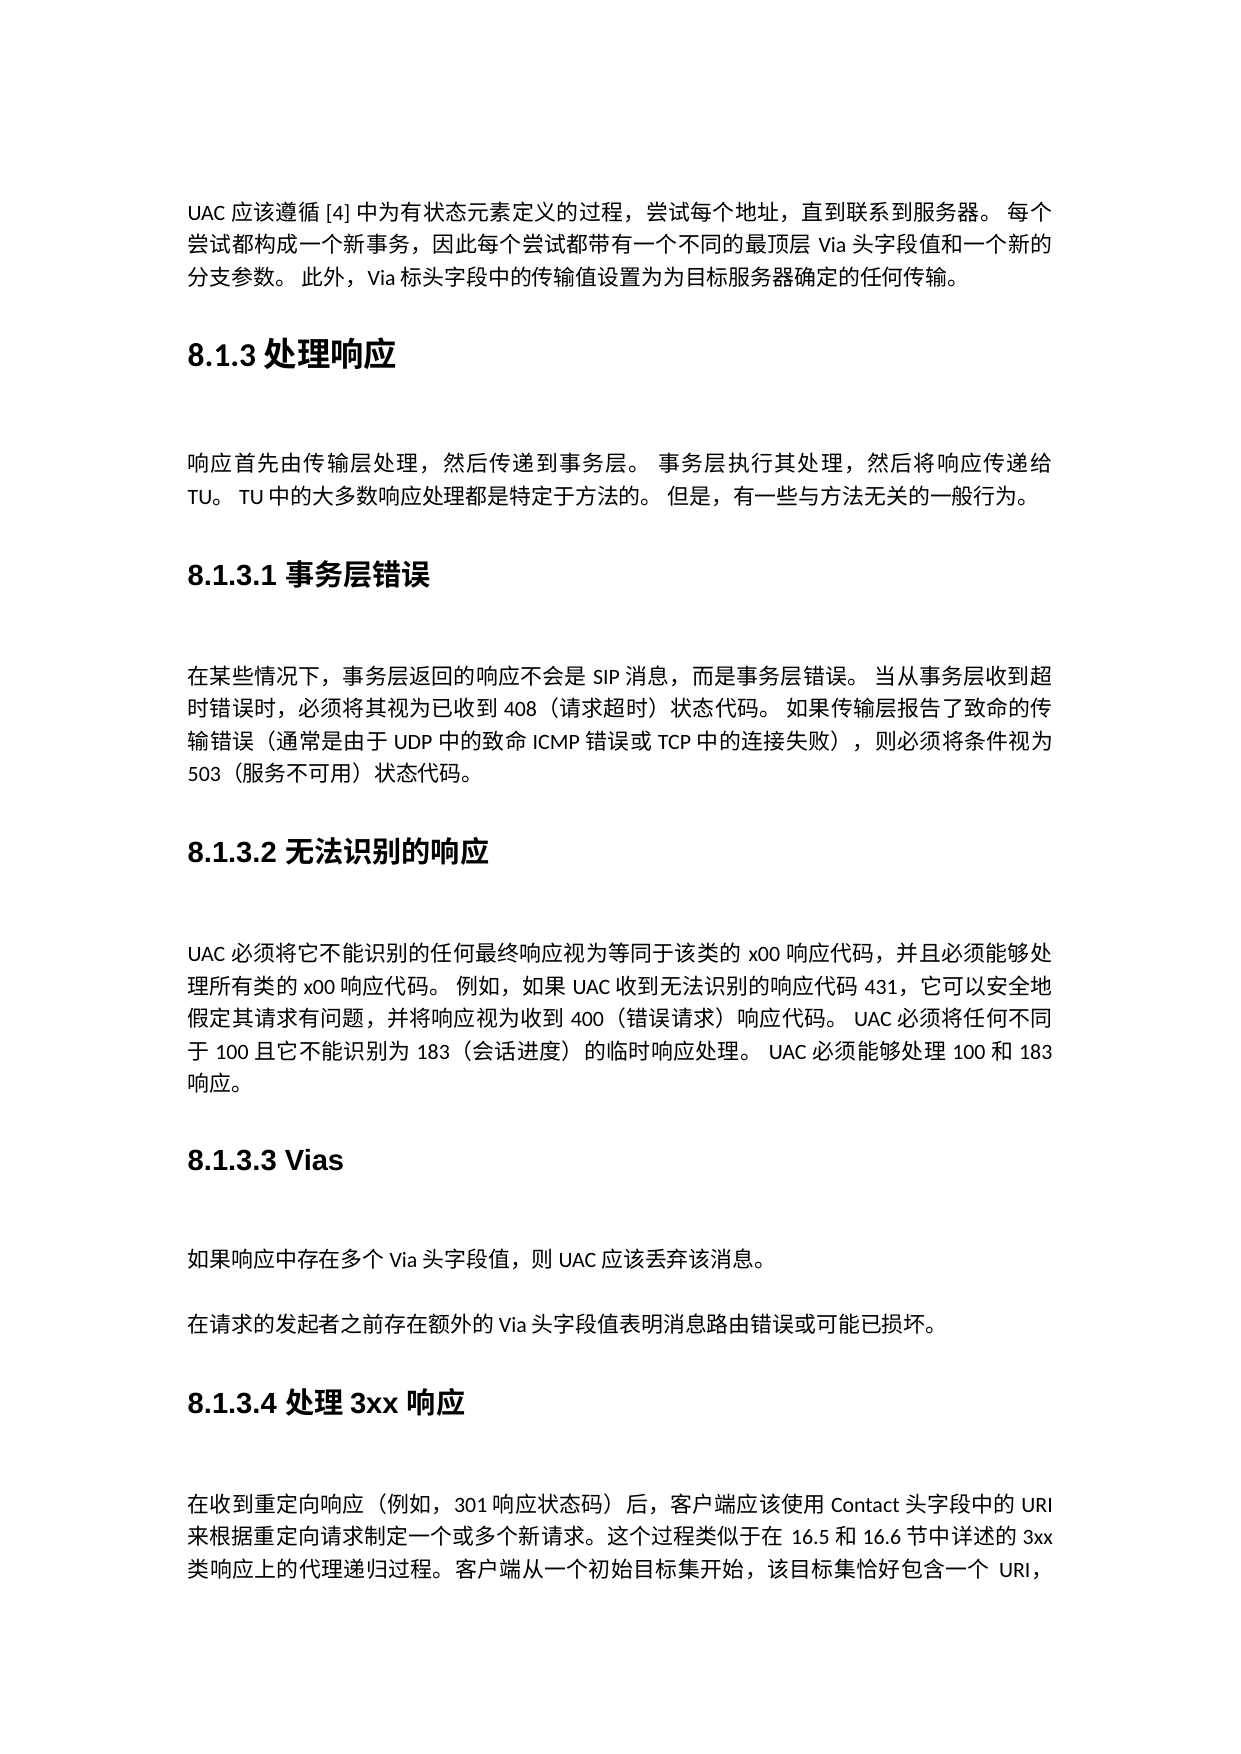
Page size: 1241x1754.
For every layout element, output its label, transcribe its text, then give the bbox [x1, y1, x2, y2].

subtitle 8.1.3.3 Vias [187, 1128, 1053, 1193]
text 在请求的发起者之前存在额外的 Via 头字段值表明消息路由错误或可能已损坏。 [187, 1306, 1053, 1339]
subtitle 8.1.3 处理响应 [187, 319, 1053, 384]
subtitle 8.1.3.4 处理 3xx 响应 [187, 1368, 1053, 1433]
text 响应首先由传输层处理，然后传递到事务层。 事务层执行其处理，然后将响应传递给 TU。 TU 中的大多数响应处理都是特定于方法的。 但是，有一些与方法无关的一般行为。 [187, 446, 1053, 511]
subtitle 8.1.3.2 无法识别的响应 [187, 818, 1053, 883]
text 在某些情况下，事务层返回的响应不会是 SIP 消息，而是事务层错误。 当从事务层收到超时错误时，必须将其视为已收到 408（请求超时）状态代码。 如果传输层报告了致命的传输错误（通常是由于 UDP 中的致命 ICMP 错误或 TCP 中的连接失败），则必须将条件视为 503（服务不可用）状态代码。 [187, 658, 1053, 788]
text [187, 1486, 1053, 1584]
text 如果响应中存在多个 Via 头字段值，则 UAC 应该丢弃该消息。 [187, 1241, 1053, 1274]
text UAC 必须将它不能识别的任何最终响应视为等同于该类的 x00 响应代码，并且必须能够处理所有类的 x00 响应代码。 例如，如果 UAC 收到无法识别的响应代码 431，它可以安全地假定其请求有问题，并将响应视为收到 400（错误请求）响应代码。 UAC 必须将任何不同于 100 且它不能识别为 183（会话进度）的临时响应处理。 UAC 必须能够处理 100 和 183 响应。 [187, 936, 1053, 1098]
subtitle 8.1.3.1 事务层错误 [187, 540, 1053, 605]
text UAC 应该遵循 [4] 中为有状态元素定义的过程，尝试每个地址，直到联系到服务器。 每个尝试都构成一个新事务，因此每个尝试都带有一个不同的最顶层 Via 头字段值和一个新的分支参数。 此外，Via 标头字段中的传输值设置为为目标服务器确定的任何传输。 [187, 194, 1053, 292]
